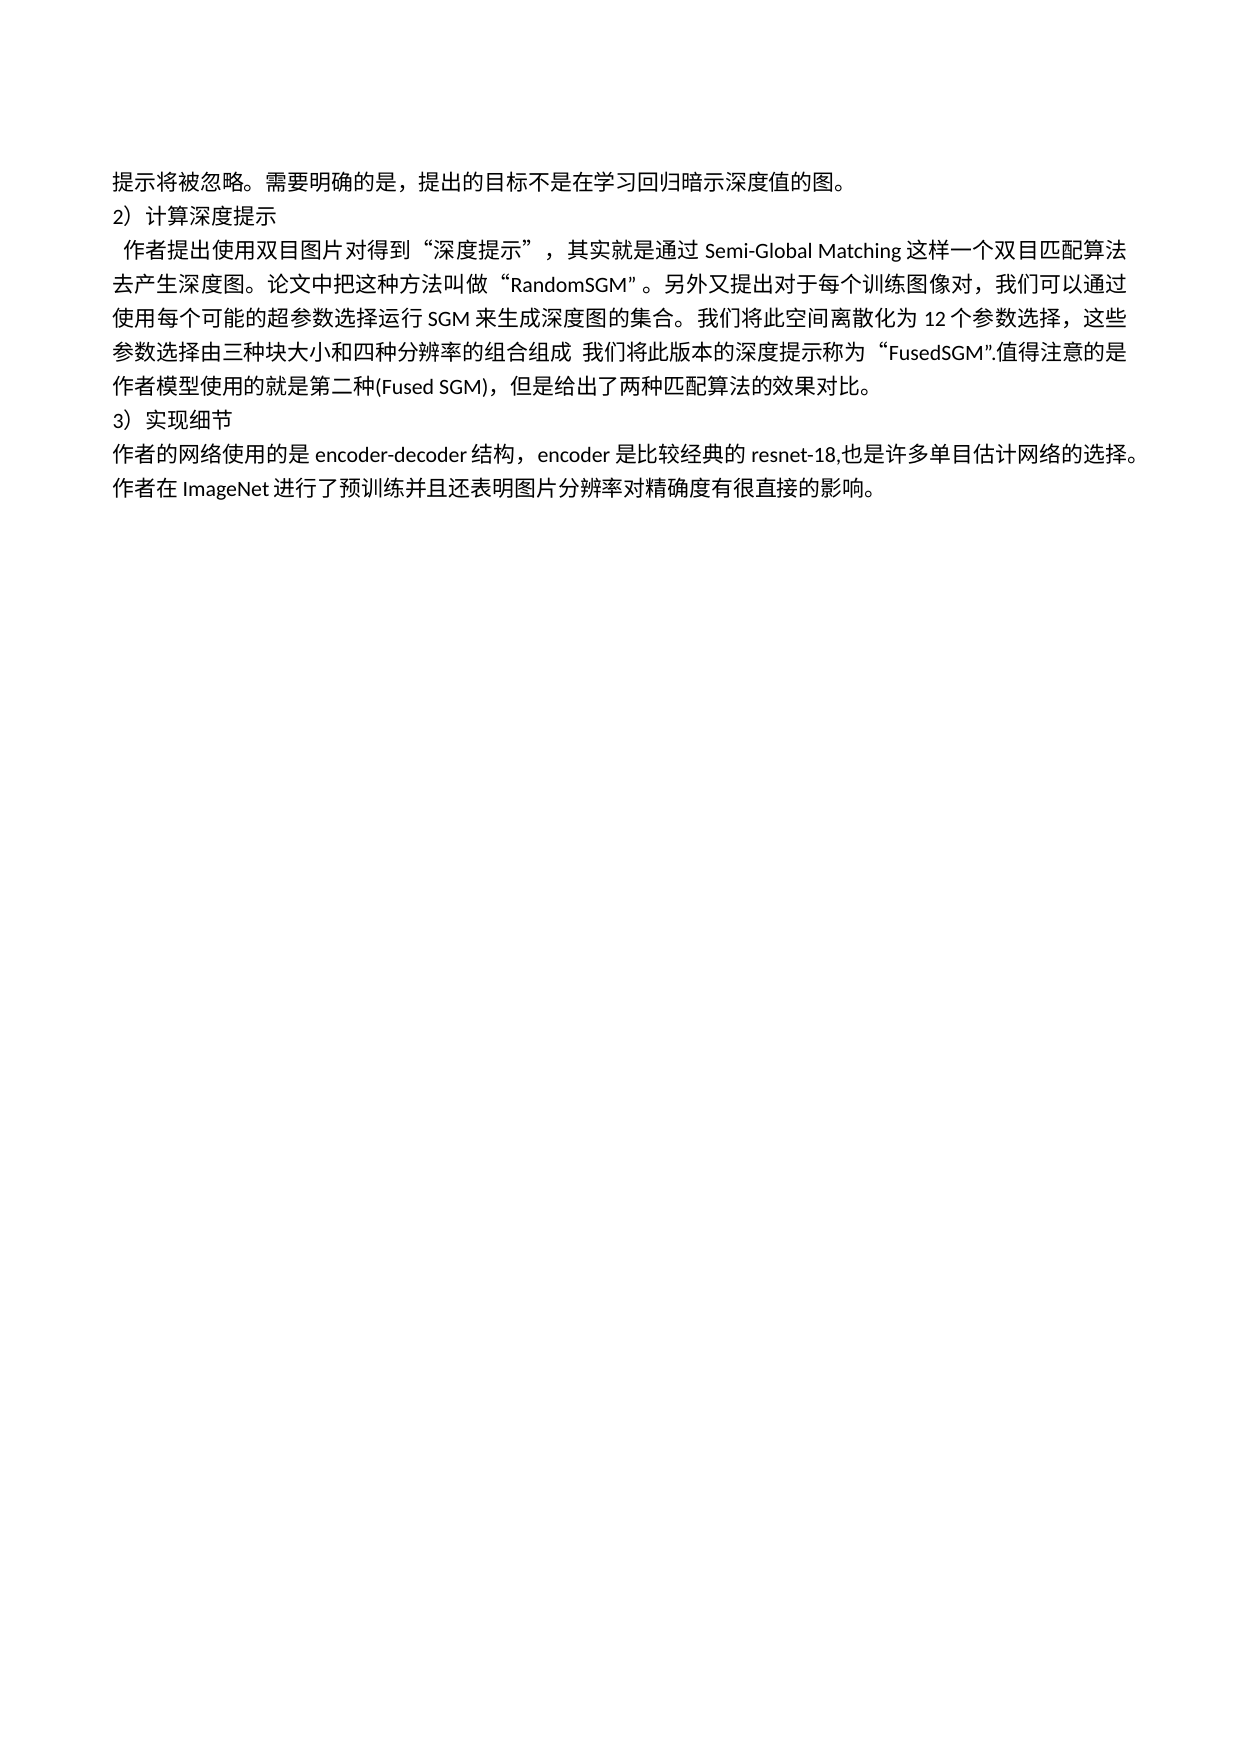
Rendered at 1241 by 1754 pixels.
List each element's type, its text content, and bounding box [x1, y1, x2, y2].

text 作者提出使用双目图片对得到“深度提示”，其实就是通过Semi-Global Matching这样一个双目匹配算法去产生深度图。论文中把这种方法叫做“RandomSGM” 。另外又提出对于每个训练图像对，我们可以通过使用每个可能的超参数选择运行SGM来生成深度图的集合。我们将此空间离散化为12个参数选择，这些参数选择由三种块大小和四种分辨率的组合组成 我们将此版本的深度提示称为“FusedSGM”.值得注意的是作者模型使用的就是第二种(Fused SGM)，但是给出了两种匹配算法的效果对比。 [112, 232, 1128, 402]
text 3）实现细节 [112, 402, 1128, 436]
text 作者的网络使用的是encoder-decoder结构，encoder是比较经典的resnet-18,也是许多单目估计网络的选择。作者在ImageNet进行了预训练并且还表明图片分辨率对精确度有很直接的影响。 [112, 436, 1128, 503]
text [112, 164, 1128, 198]
text 2）计算深度提示 [112, 198, 1128, 232]
